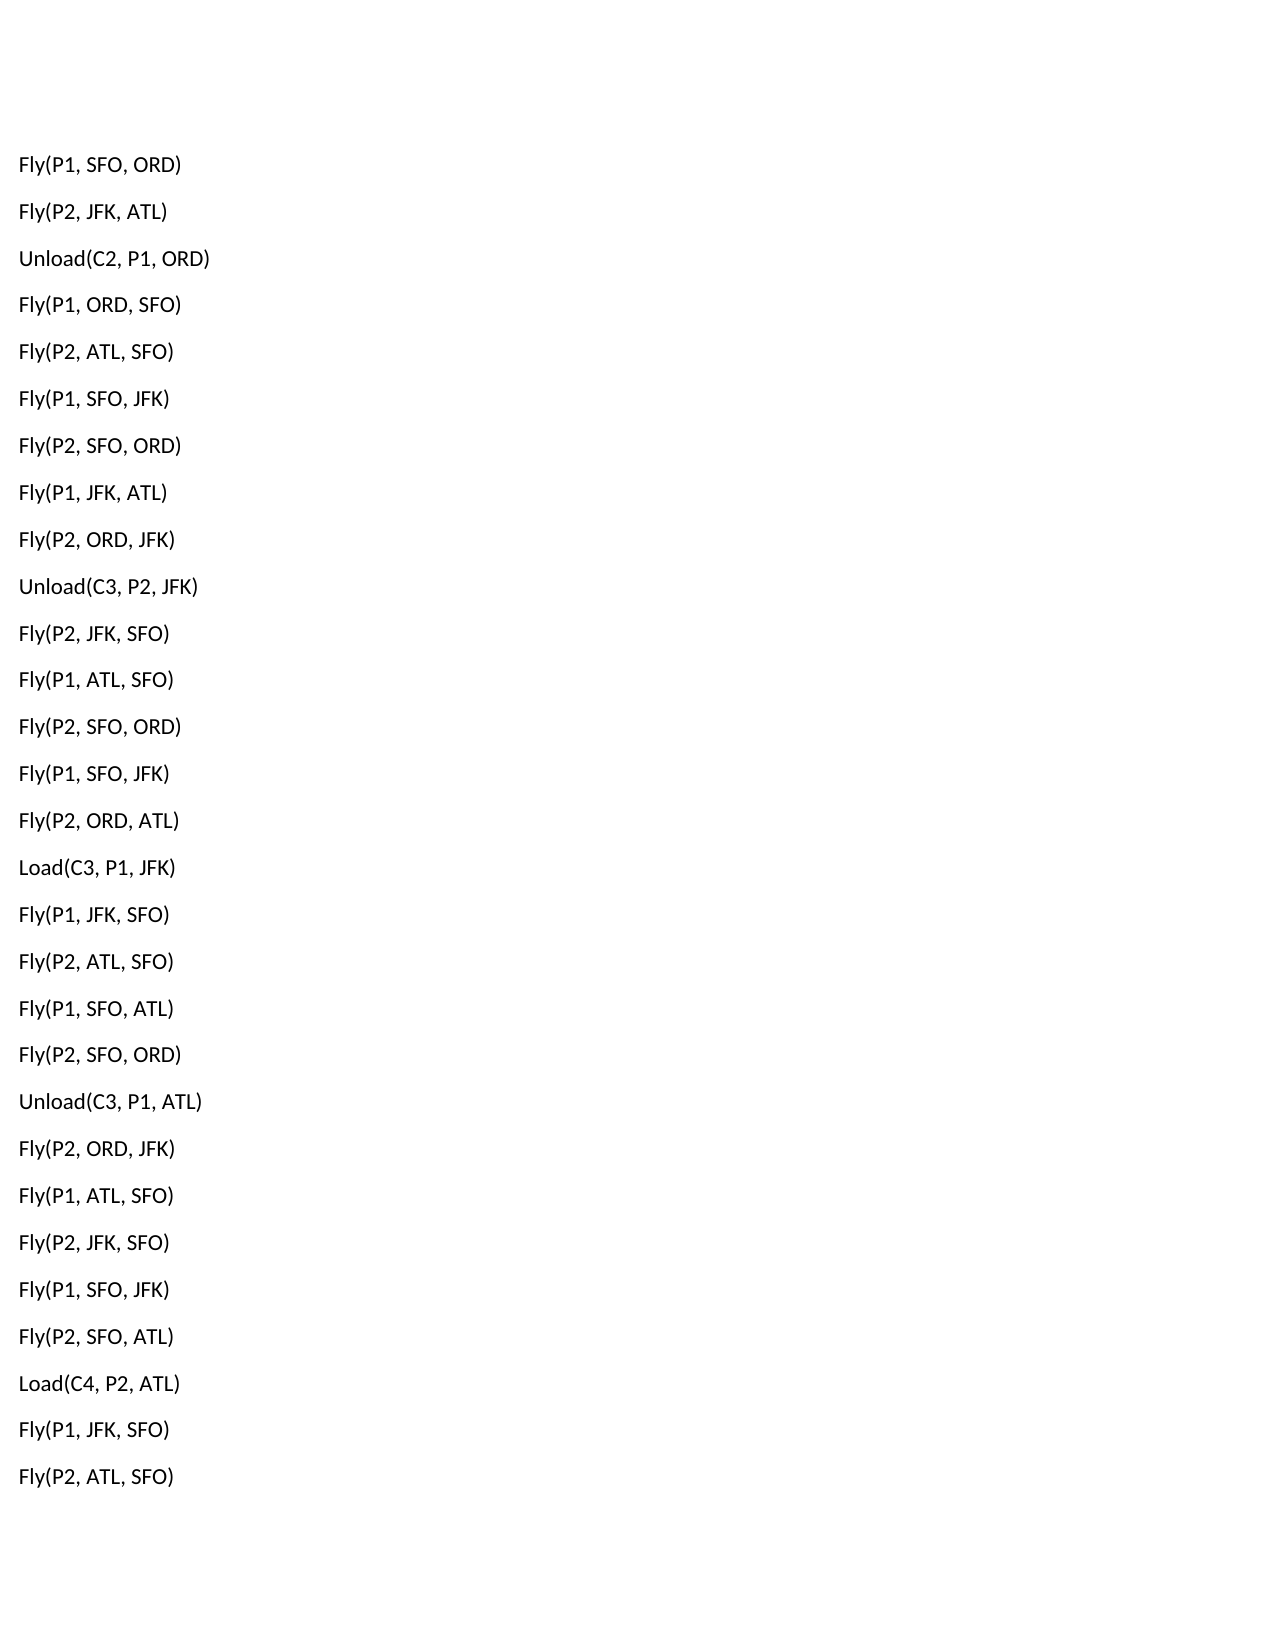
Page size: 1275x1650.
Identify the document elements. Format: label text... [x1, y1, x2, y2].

text Unload(C3, P2, JFK) [19, 572, 1228, 600]
text Fly(P2, ATL, SFO) [19, 1462, 1228, 1491]
text Fly(P1, SFO, JFK) [19, 759, 1228, 787]
text Fly(P2, JFK, ATL) [19, 197, 1228, 225]
text Fly(P1, ATL, SFO) [19, 666, 1228, 694]
text Fly(P2, ORD, JFK) [19, 1134, 1228, 1162]
text Fly(P2, SFO, ORD) [19, 431, 1228, 459]
text Fly(P2, ORD, ATL) [19, 806, 1228, 834]
text Load(C4, P2, ATL) [19, 1369, 1228, 1397]
text Fly(P1, JFK, SFO) [19, 900, 1228, 928]
text Fly(P2, SFO, ATL) [19, 1322, 1228, 1350]
text Fly(P2, ORD, JFK) [19, 525, 1228, 553]
text Fly(P1, JFK, SFO) [19, 1416, 1228, 1444]
text Fly(P2, ATL, SFO) [19, 947, 1228, 975]
text Fly(P2, SFO, ORD) [19, 712, 1228, 741]
text Fly(P1, ORD, SFO) [19, 291, 1228, 319]
text Fly(P2, SFO, ORD) [19, 1041, 1228, 1069]
text Fly(P1, SFO, JFK) [19, 384, 1228, 412]
text Unload(C2, P1, ORD) [19, 244, 1228, 272]
text Fly(P1, JFK, ATL) [19, 478, 1228, 506]
text Load(C3, P1, JFK) [19, 853, 1228, 881]
text Fly(P2, JFK, SFO) [19, 619, 1228, 647]
text Unload(C3, P1, ATL) [19, 1087, 1228, 1116]
text Fly(P1, SFO, JFK) [19, 1275, 1228, 1303]
text Fly(P1, SFO, ORD) [19, 150, 1228, 178]
text Fly(P1, SFO, ATL) [19, 994, 1228, 1022]
text Fly(P2, JFK, SFO) [19, 1228, 1228, 1256]
text Fly(P2, ATL, SFO) [19, 337, 1228, 366]
text Fly(P1, ATL, SFO) [19, 1181, 1228, 1209]
